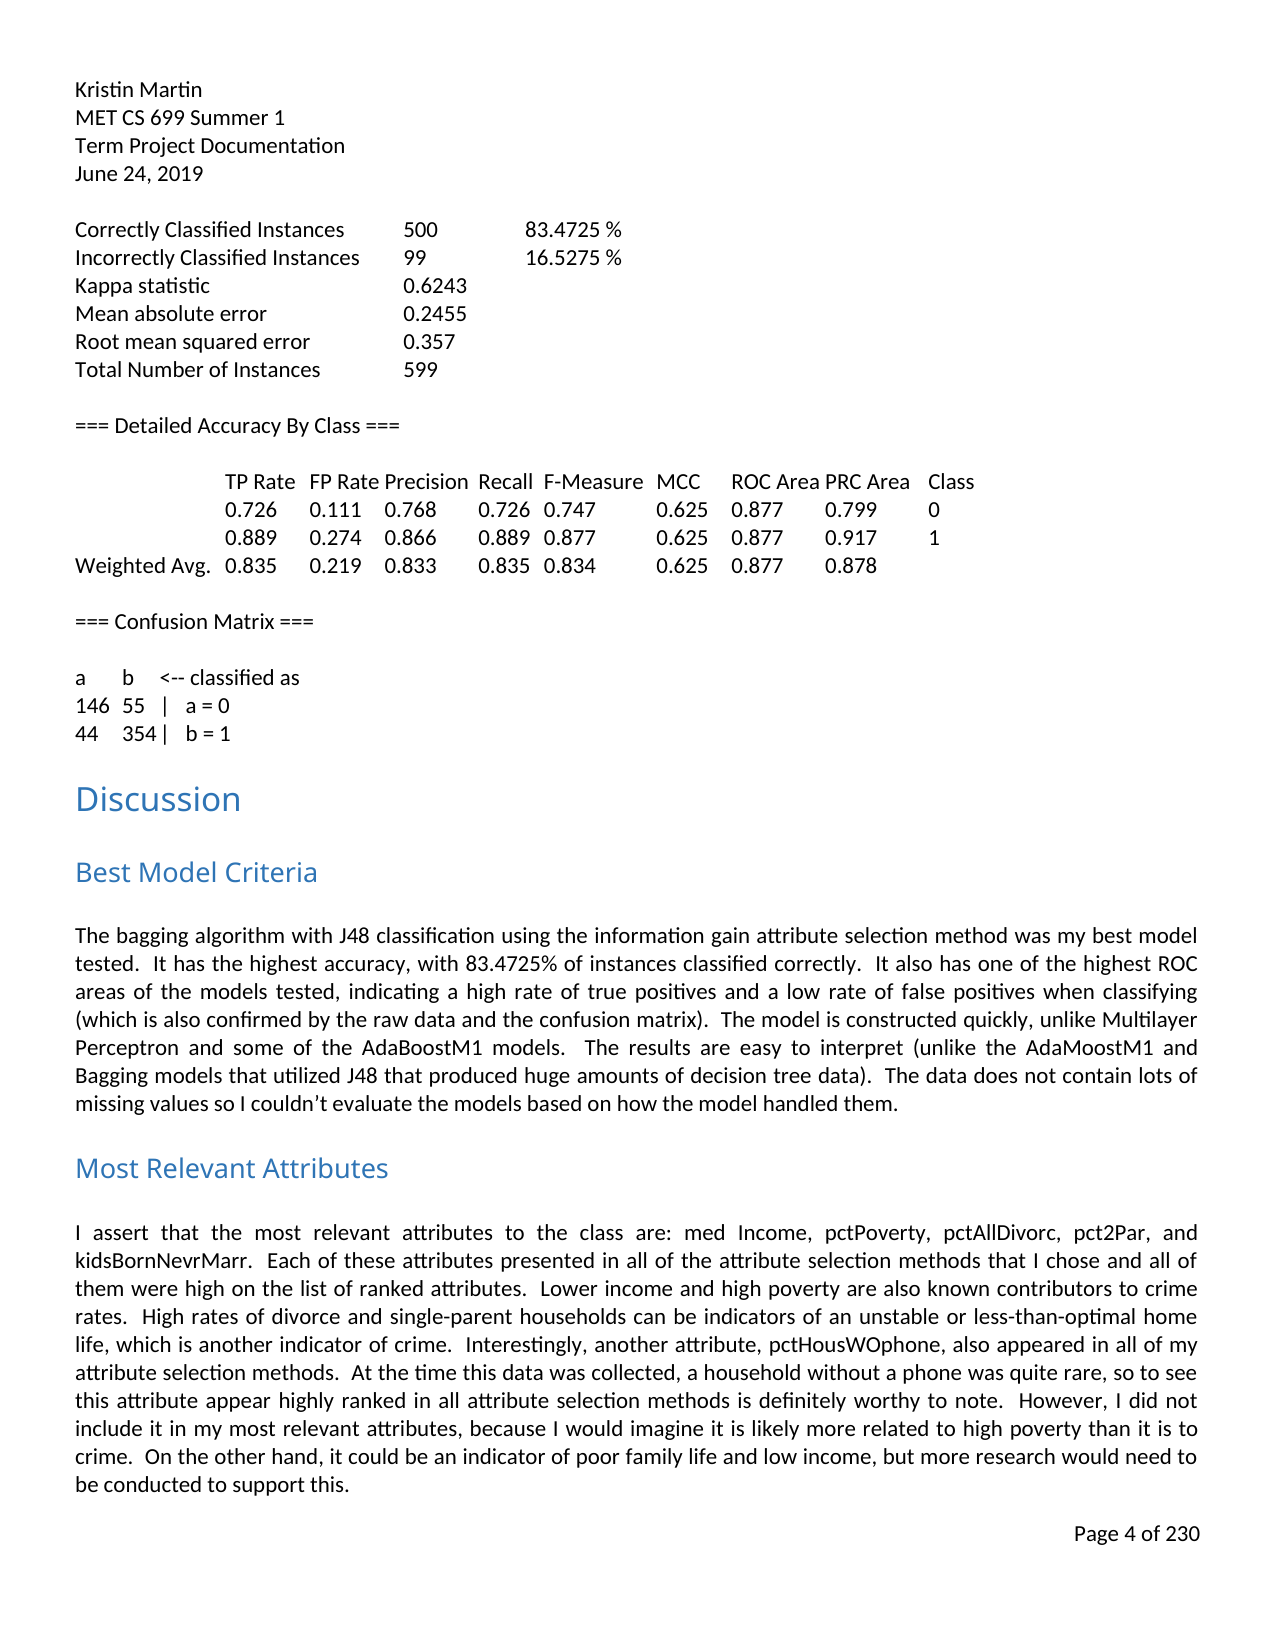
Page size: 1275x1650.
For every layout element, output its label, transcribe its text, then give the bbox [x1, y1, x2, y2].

text 0.889 0.274 0.866 0.889 0.877 0.625 0.877 0.917 1 [75, 523, 1200, 551]
text I assert that the most relevant attributes to the class are: med Income, pctPoverty, pctAllDivorc, pct2Par, and kidsBornNevrMarr. Each of these attributes presented in all of the attribute selection methods that I chose and all of them were high on the list of ranked attributes. Lower income and high poverty are also known contributors to crime rates. High rates of divorce and single-parent households can be indicators of an unstable or less-than-optimal home life, which is another indicator of crime. Interestingly, another attribute, pctHousWOphone, also appeared in all of my attribute selection methods. At the time this data was collected, a household without a phone was quite rare, so to see this attribute appear highly ranked in all attribute selection methods is definitely worthy to note. However, I did not include it in my most relevant attributes, because I would imagine it is likely more related to high poverty than it is to crime. On the other hand, it could be an indicator of poor family life and low income, but more research would need to be conducted to support this. [75, 1218, 1200, 1498]
text 44 354 | b = 1 [75, 719, 1200, 747]
subtitle Discussion [75, 776, 1200, 821]
text 0.726 0.111 0.768 0.726 0.747 0.625 0.877 0.799 0 [75, 495, 1200, 523]
text === Confusion Matrix === [75, 607, 1200, 635]
subtitle Best Model Criteria [75, 853, 1200, 890]
text The bagging algorithm with J48 classification using the information gain attribute selection method was my best model tested. It has the highest accuracy, with 83.4725% of instances classified correctly. It also has one of the highest ROC areas of the models tested, indicating a high rate of true positives and a low rate of false positives when classifying (which is also confirmed by the raw data and the confusion matrix). The model is constructed quickly, unlike Multilayer Perceptron and some of the AdaBoostM1 models. The results are easy to interpret (unlike the AdaMoostM1 and Bagging models that utilized J48 that produced huge amounts of decision tree data). The data does not contain lots of missing values so I couldn’t evaluate the models based on how the model handled them. [75, 921, 1200, 1117]
text a b <-- classified as [75, 663, 1200, 691]
text Mean absolute error 0.2455 [75, 299, 1200, 327]
text TP Rate FP Rate Precision Recall F-Measure MCC ROC Area PRC Area Class [75, 467, 1200, 495]
text Root mean squared error 0.357 [75, 327, 1200, 355]
text Incorrectly Classified Instances 99 16.5275 % [75, 243, 1200, 271]
subtitle Most Relevant Attributes [75, 1149, 1200, 1186]
text === Detailed Accuracy By Class === [75, 411, 1200, 439]
text Correctly Classified Instances 500 83.4725 % [75, 215, 1200, 243]
text Weighted Avg. 0.835 0.219 0.833 0.835 0.834 0.625 0.877 0.878 [75, 551, 1200, 579]
text 146 55 | a = 0 [75, 691, 1200, 719]
text Total Number of Instances 599 [75, 355, 1200, 383]
text Kappa statistic 0.6243 [75, 271, 1200, 299]
